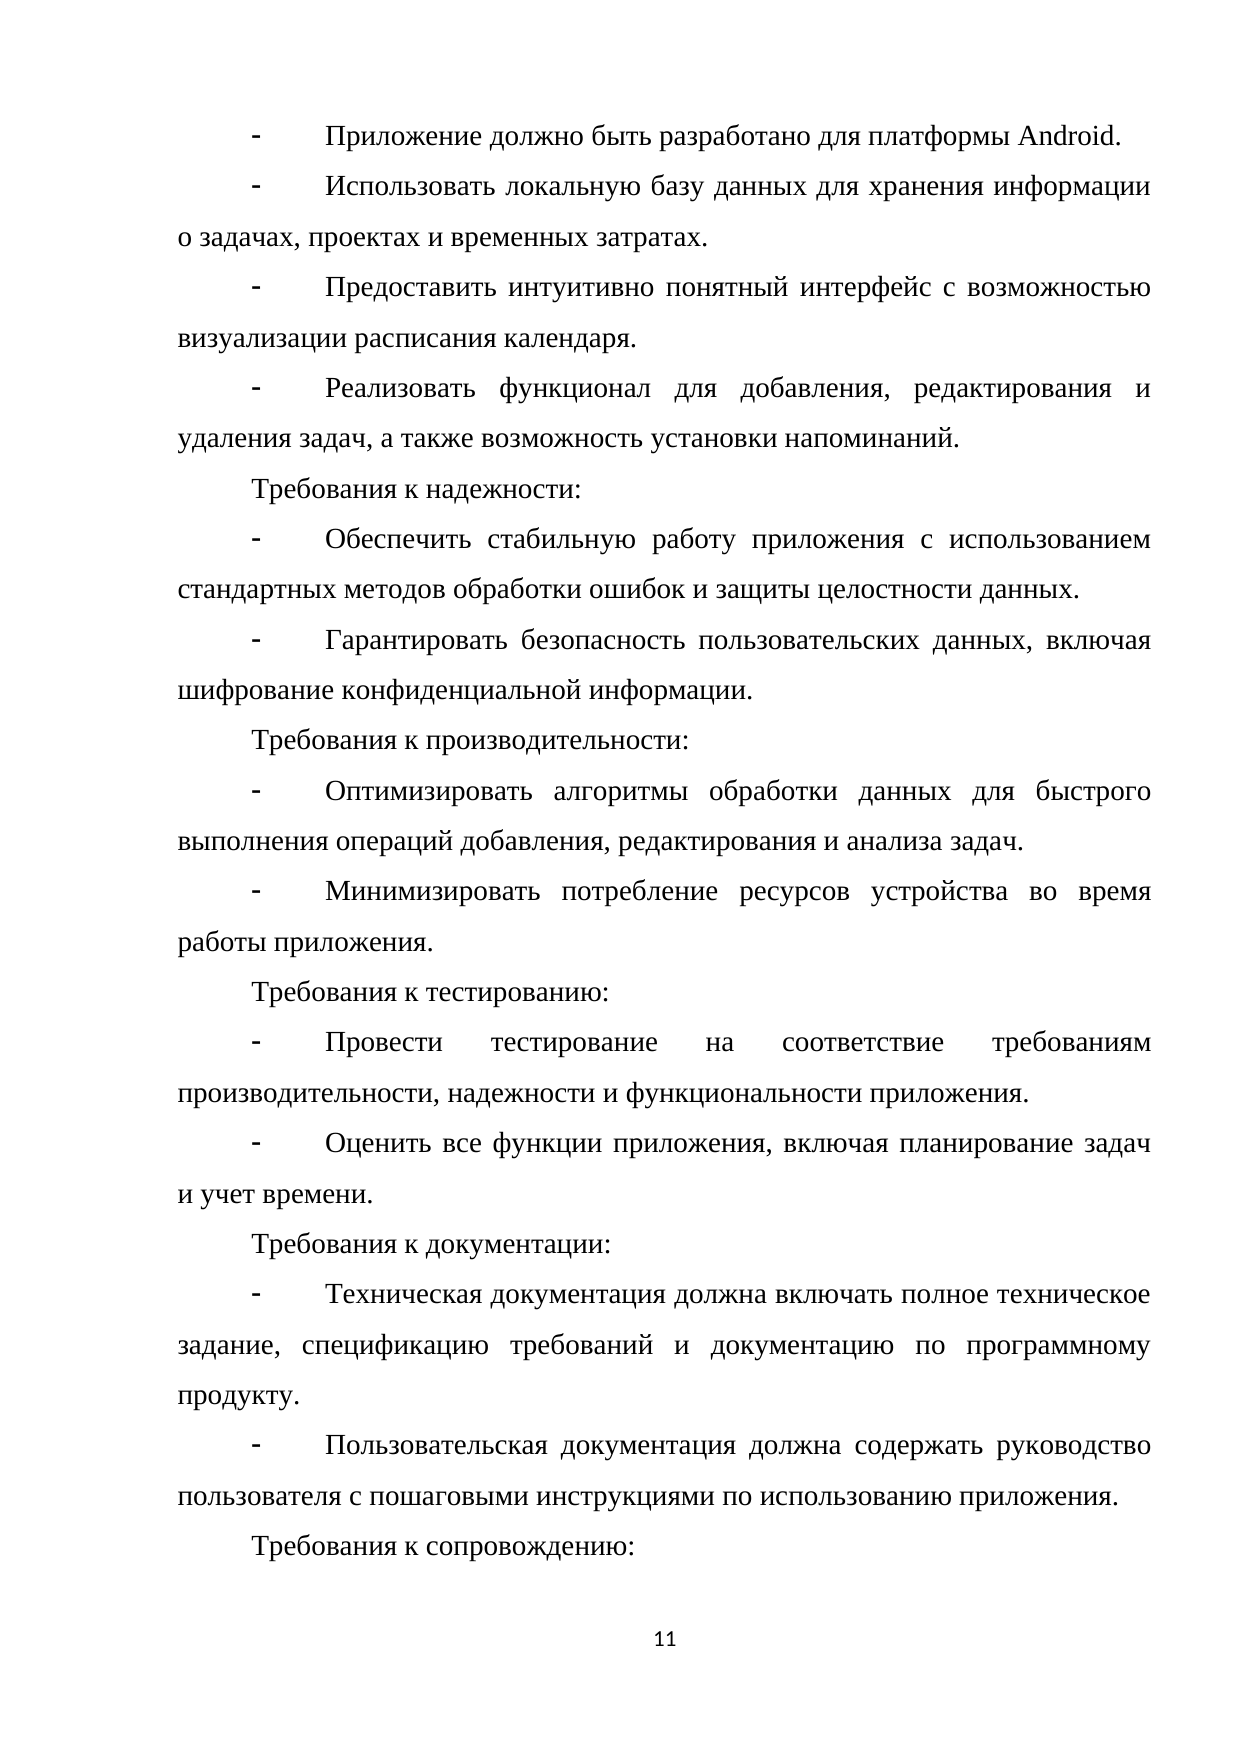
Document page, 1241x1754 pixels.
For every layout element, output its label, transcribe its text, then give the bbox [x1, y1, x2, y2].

list Обеспечить стабильную работу приложения с использованием стандартных методов обработки ошибок и защиты целостности данных. [177, 521, 1152, 605]
list Гарантировать безопасность пользовательских данных, включая шифрование конфиденциальной информации. [177, 622, 1152, 706]
list Провести тестирование на соответствие требованиям производительности, надежности и функциональности приложения. [177, 1024, 1152, 1108]
list Приложение должно быть разработано для платформы Android. [177, 118, 1152, 152]
list Оценить все функции приложения, включая планирование задач и учет времени. [177, 1125, 1152, 1209]
list Минимизировать потребление ресурсов устройства во время работы приложения. [177, 873, 1152, 957]
list Требования к надежности: [177, 471, 1152, 504]
text Требования к производительности: [177, 722, 1152, 756]
text Требования к документации: [177, 1226, 1152, 1259]
list Пользовательская документация должна содержать руководство пользователя с пошаговыми инструкциями по использованию приложения. [177, 1427, 1152, 1511]
list Оптимизировать алгоритмы обработки данных для быстрого выполнения операций добавления, редактирования и анализа задач. [177, 773, 1152, 857]
text Требования к тестированию: [177, 974, 1152, 1008]
list Использовать локальную базу данных для хранения информации о задачах, проектах и временных затратах. [177, 168, 1152, 252]
list Техническая документация должна включать полное техническое задание, спецификацию требований и документацию по программному продукту. [177, 1276, 1152, 1411]
list Реализовать функционал для добавления, редактирования и удаления задач, а также возможность установки напоминаний. [177, 370, 1152, 454]
text Требования к сопровождению: [177, 1528, 1152, 1562]
list Предоставить интуитивно понятный интерфейс с возможностью визуализации расписания календаря. [177, 269, 1152, 353]
